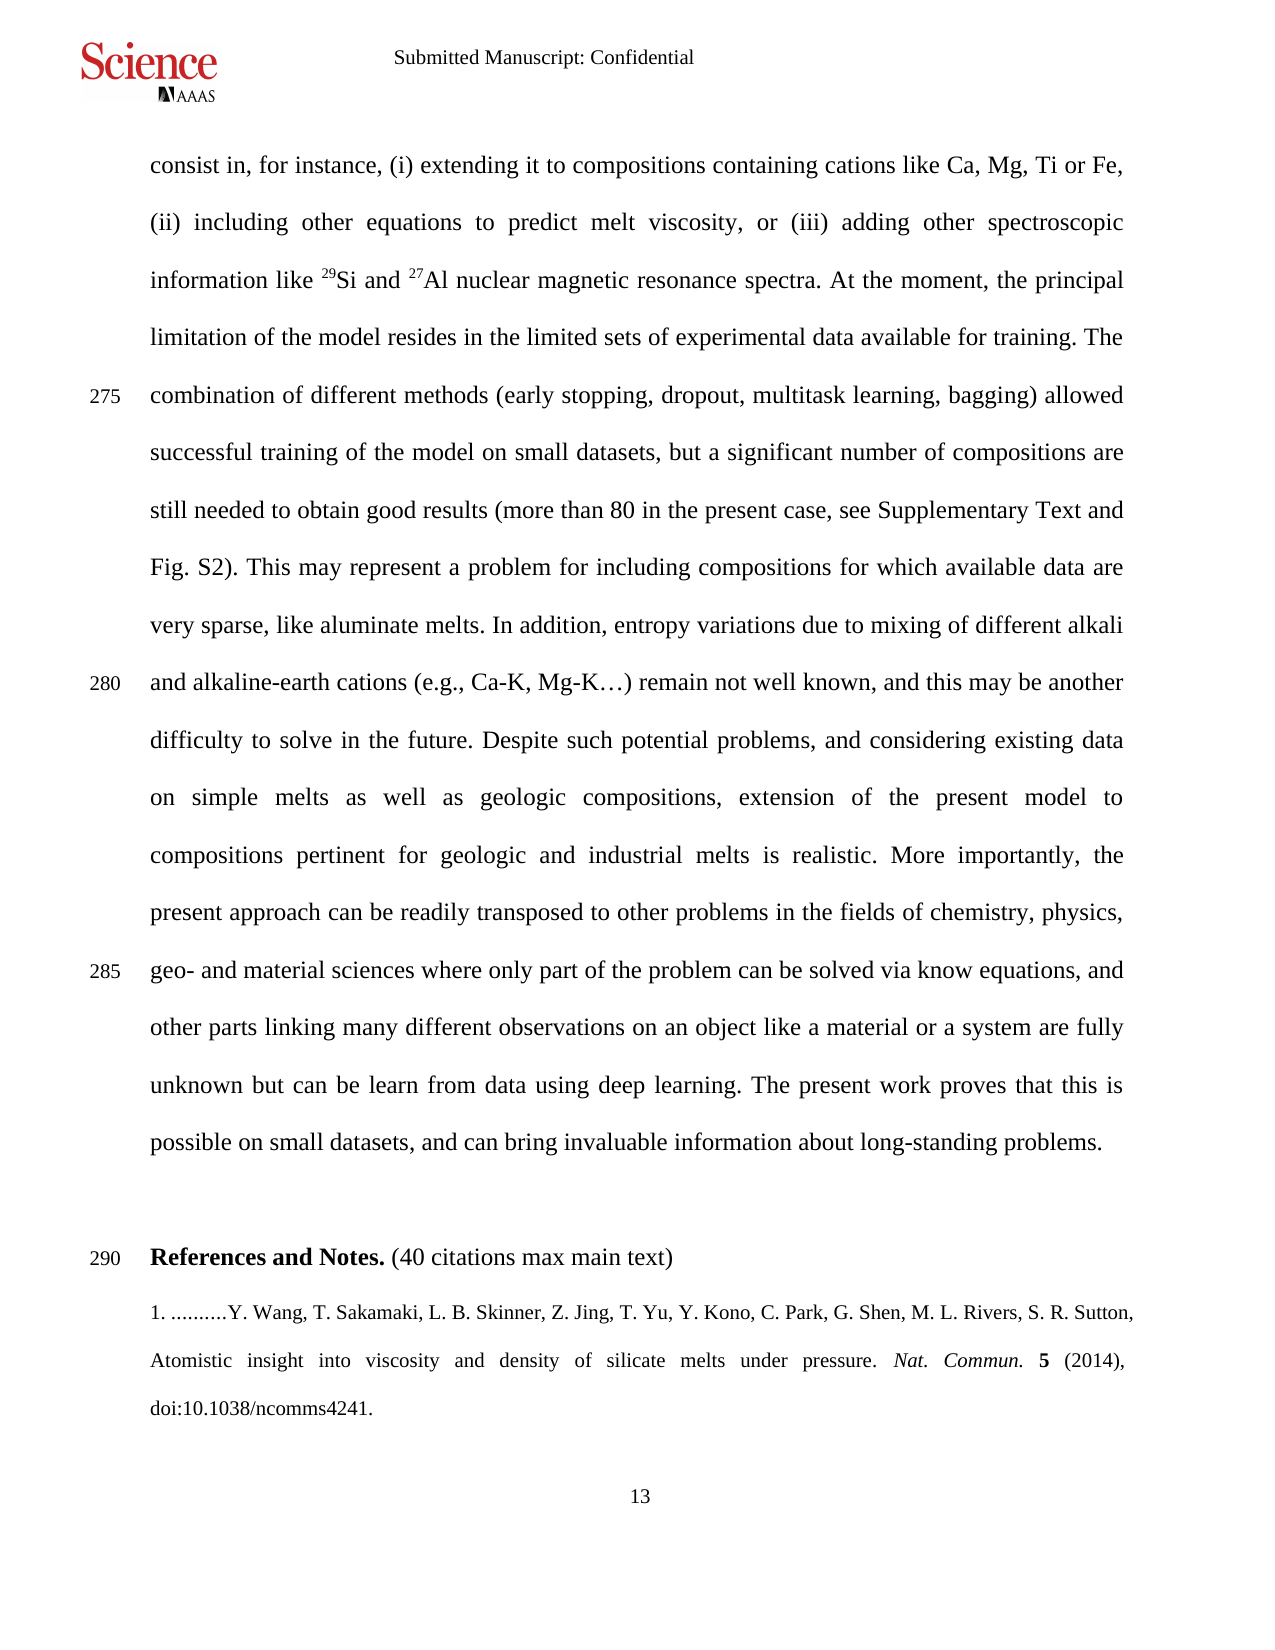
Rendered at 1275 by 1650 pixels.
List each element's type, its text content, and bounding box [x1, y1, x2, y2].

picture [81, 42, 217, 102]
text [150, 150, 1125, 1156]
text References and Notes. (40 citations max main text) [150, 1242, 1125, 1271]
text 1. Y. Wang, T. Sakamaki, L. B. Skinner, Z. Jing, T. Yu, Y. Kono, C. Park, G. Shen, M. L. Rivers, S. R. Sutton, Atomistic insight into viscosity and density of silicate melts under pressure. Nat. Commun. 5 (2014), doi:10.1038/ncomms4241. [150, 1300, 1125, 1420]
